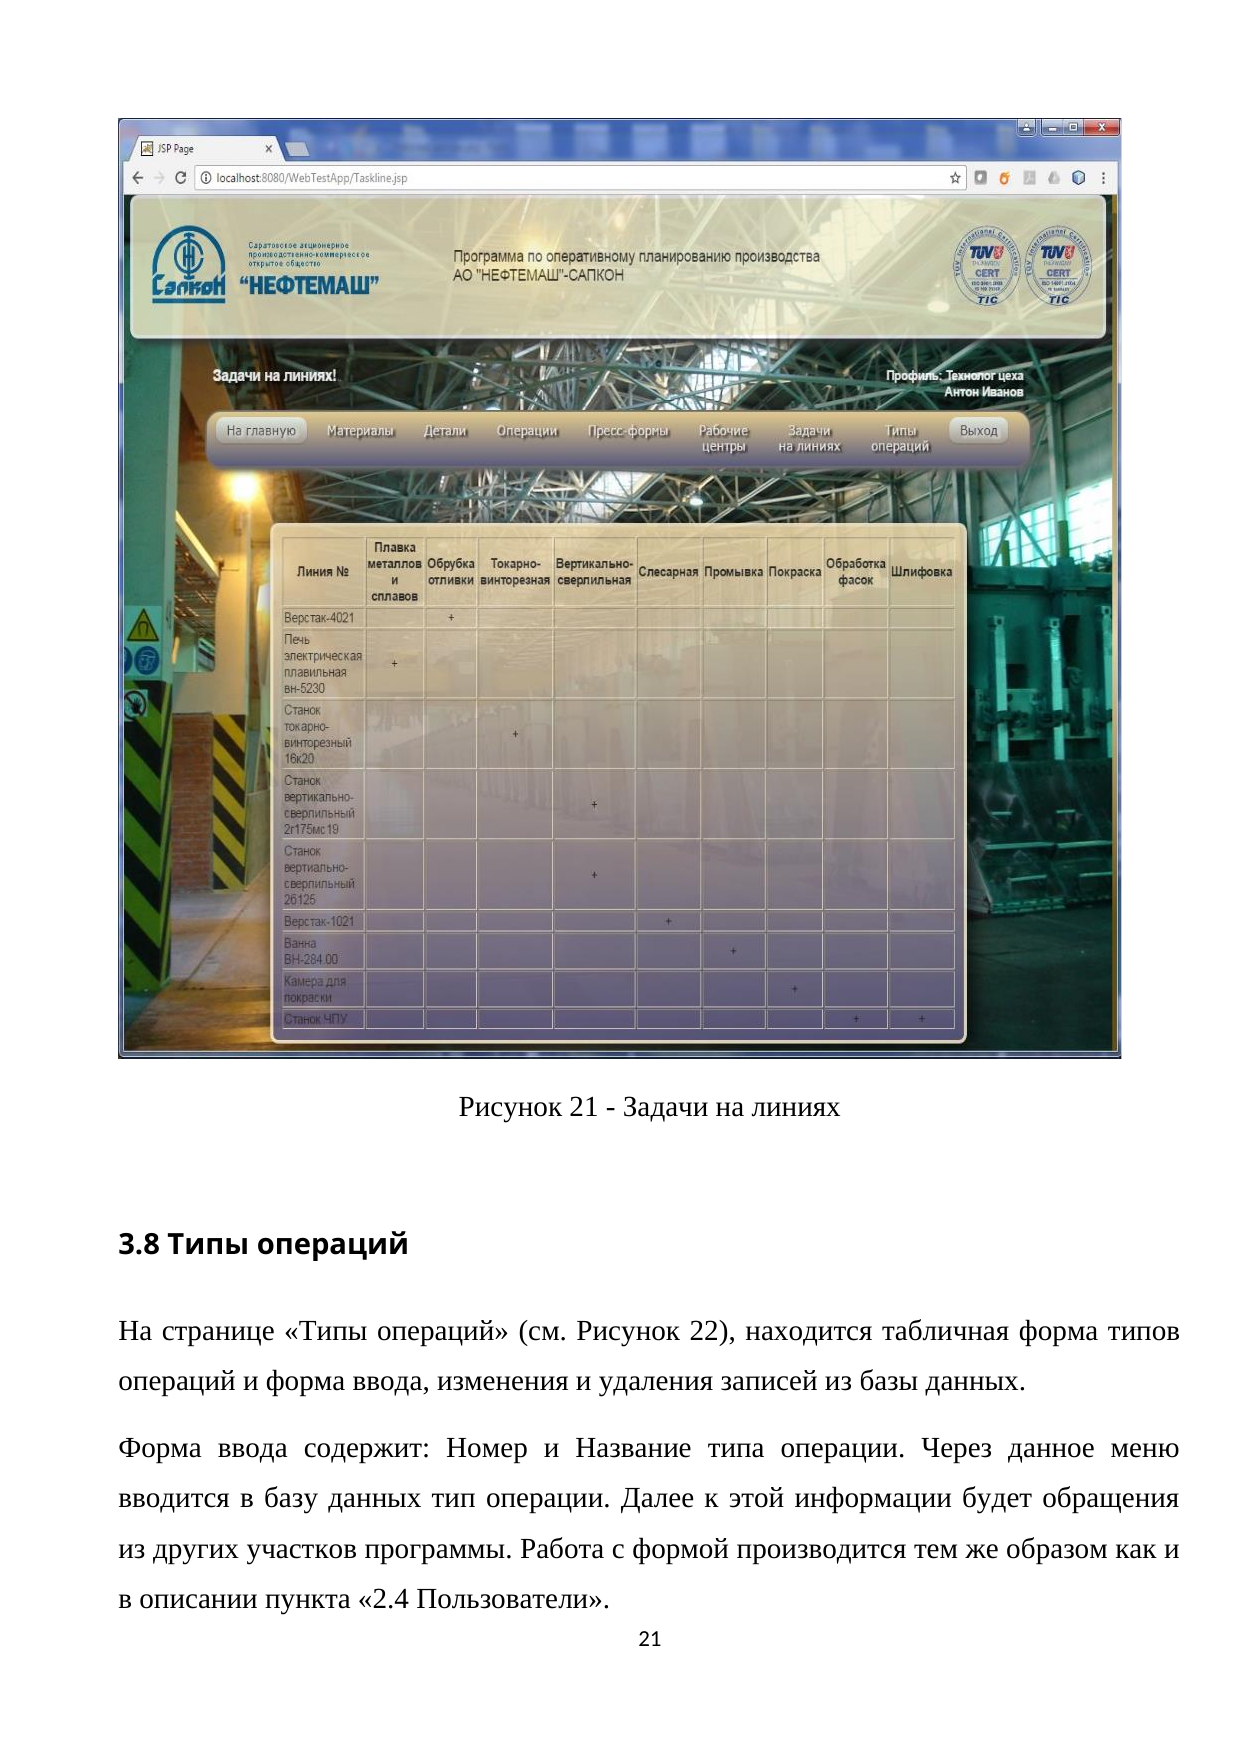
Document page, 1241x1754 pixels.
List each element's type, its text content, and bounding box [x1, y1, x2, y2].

text На странице «Типы операций» (см. Рисунок 22), находится табличная форма типов операций и форма ввода, изменения и удаления записей из базы данных. [118, 1313, 1181, 1397]
picture [118, 118, 1122, 1059]
text Рисунок 21 - Задачи на линиях [118, 1089, 1181, 1123]
text Форма ввода содержит: Номер и Название типа операции. Через данное меню вводится в базу данных тип операции. Далее к этой информации будет обращения из других участков программы. Работа с формой производится тем же образом как и в описании пункта «2.4 Пользователи». [118, 1430, 1181, 1615]
subtitle 3.8 Типы операций [118, 1223, 1181, 1263]
